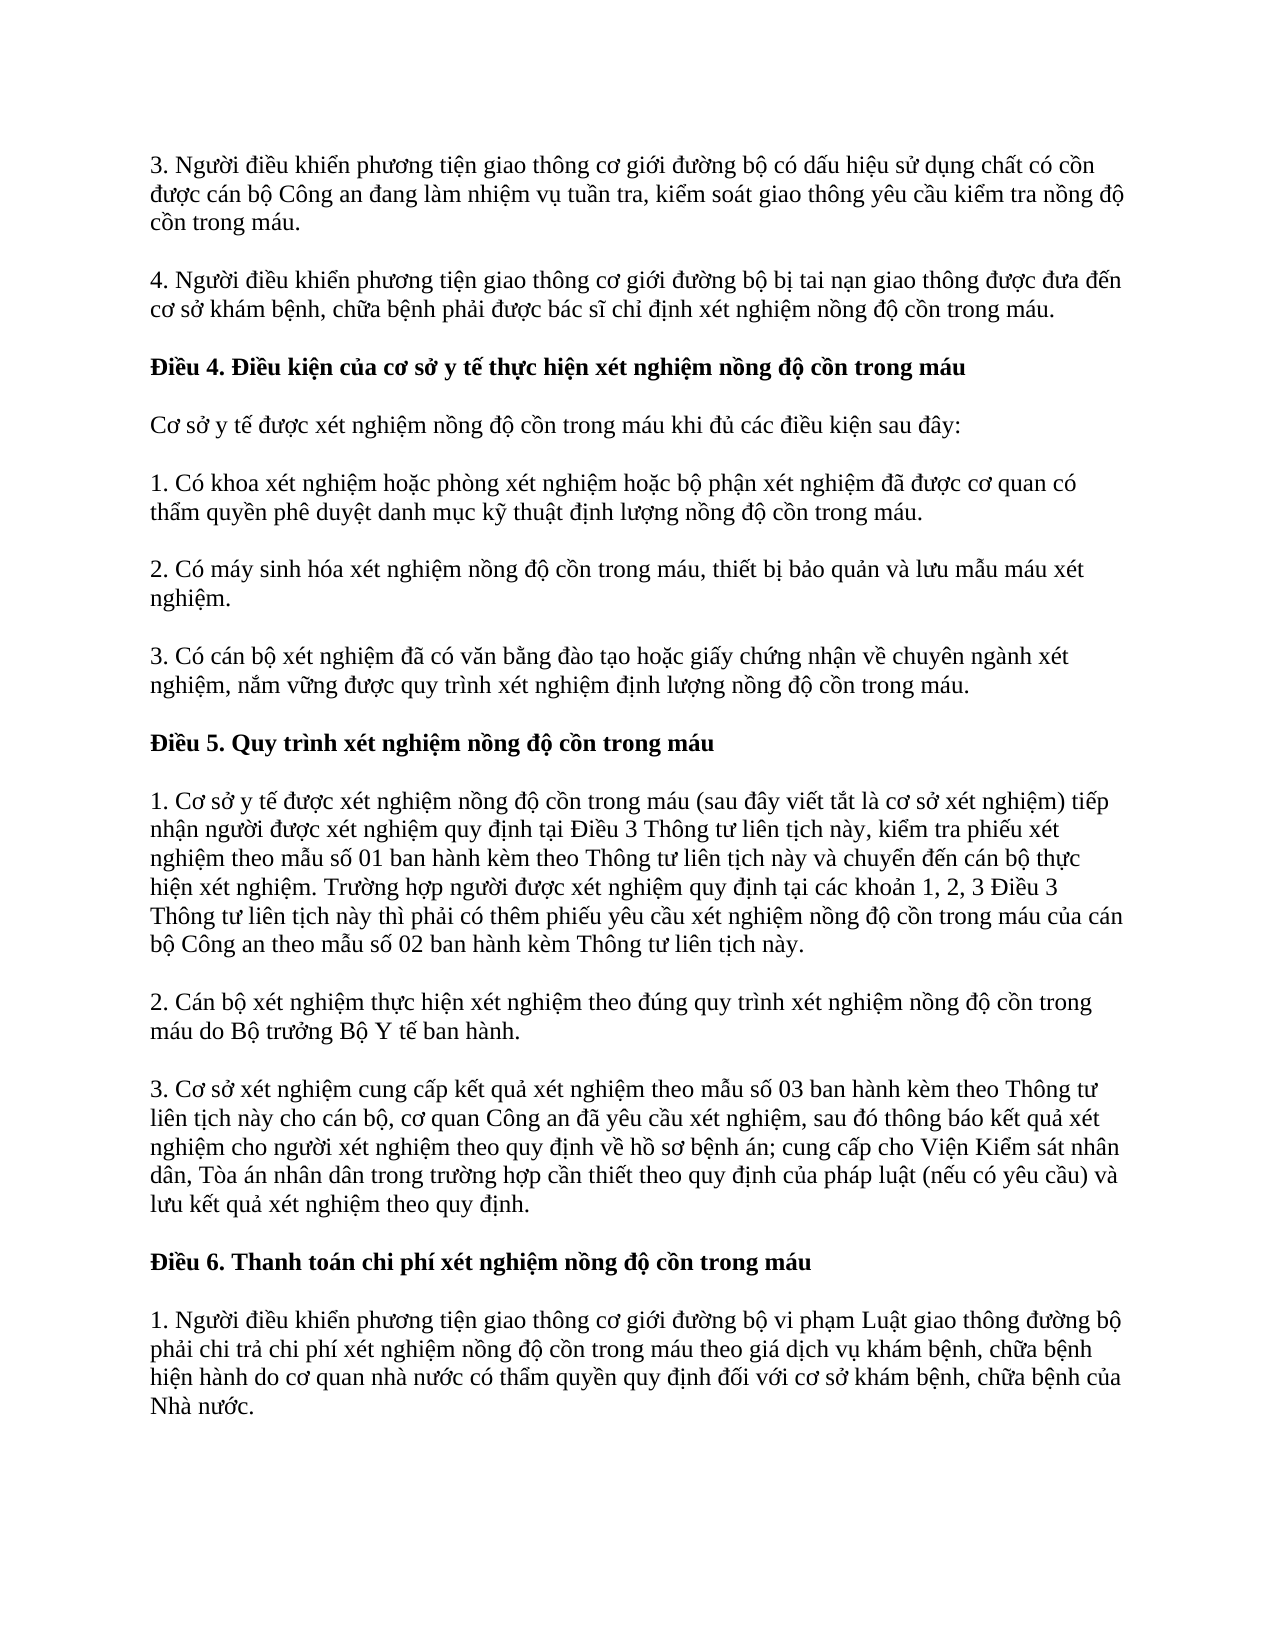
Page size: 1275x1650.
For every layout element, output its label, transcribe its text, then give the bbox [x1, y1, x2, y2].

text Điều 4. Điều kiện của cơ sở y tế thực hiện xét nghiệm nồng độ cồn trong máu [150, 352, 1125, 381]
text Điều 6. Thanh toán chi phí xét nghiệm nồng độ cồn trong máu [150, 1247, 1125, 1276]
text Điều 5. Quy trình xét nghiệm nồng độ cồn trong máu [150, 728, 1125, 757]
text 3. Có cán bộ xét nghiệm đã có văn bằng đào tạo hoặc giấy chứng nhận về chuyên ngành xét nghiệm, nắm vững được quy trình xét nghiệm định lượng nồng độ cồn trong máu. [150, 641, 1125, 699]
text 2. Cán bộ xét nghiệm thực hiện xét nghiệm theo đúng quy trình xét nghiệm nồng độ cồn trong máu do Bộ trưởng Bộ Y tế ban hành. [150, 987, 1125, 1045]
text 4. Người điều khiển phương tiện giao thông cơ giới đường bộ bị tai nạn giao thông được đưa đến cơ sở khám bệnh, chữa bệnh phải được bác sĩ chỉ định xét nghiệm nồng độ cồn trong máu. [150, 265, 1125, 323]
text Cơ sở y tế được xét nghiệm nồng độ cồn trong máu khi đủ các điều kiện sau đây: [150, 410, 1125, 439]
text 3. Người điều khiển phương tiện giao thông cơ giới đường bộ có dấu hiệu sử dụng chất có cồn được cán bộ Công an đang làm nhiệm vụ tuần tra, kiểm soát giao thông yêu cầu kiểm tra nồng độ cồn trong máu. [150, 150, 1125, 236]
text 2. Có máy sinh hóa xét nghiệm nồng độ cồn trong máu, thiết bị bảo quản và lưu mẫu máu xét nghiệm. [150, 554, 1125, 612]
text 1. Cơ sở y tế được xét nghiệm nồng độ cồn trong máu (sau đây viết tắt là cơ sở xét nghiệm) tiếp nhận người được xét nghiệm quy định tại Điều 3 Thông tư liên tịch này, kiểm tra phiếu xét nghiệm theo mẫu số 01 ban hành kèm theo Thông tư liên tịch này và chuyển đến cán bộ thực hiện xét nghiệm. Trường hợp người được xét nghiệm quy định tại các khoản 1, 2, 3 Điều 3 Thông tư liên tịch này thì phải có thêm phiếu yêu cầu xét nghiệm nồng độ cồn trong máu của cán bộ Công an theo mẫu số 02 ban hành kèm Thông tư liên tịch này. [150, 786, 1125, 958]
text 1. Có khoa xét nghiệm hoặc phòng xét nghiệm hoặc bộ phận xét nghiệm đã được cơ quan có thẩm quyền phê duyệt danh mục kỹ thuật định lượng nồng độ cồn trong máu. [150, 468, 1125, 525]
text 1. Người điều khiển phương tiện giao thông cơ giới đường bộ vi phạm Luật giao thông đường bộ phải chi trả chi phí xét nghiệm nồng độ cồn trong máu theo giá dịch vụ khám bệnh, chữa bệnh hiện hành do cơ quan nhà nước có thẩm quyền quy định đối với cơ sở khám bệnh, chữa bệnh của Nhà nước. [150, 1305, 1125, 1420]
text 3. Cơ sở xét nghiệm cung cấp kết quả xét nghiệm theo mẫu số 03 ban hành kèm theo Thông tư liên tịch này cho cán bộ, cơ quan Công an đã yêu cầu xét nghiệm, sau đó thông báo kết quả xét nghiệm cho người xét nghiệm theo quy định về hồ sơ bệnh án; cung cấp cho Viện Kiểm sát nhân dân, Tòa án nhân dân trong trường hợp cần thiết theo quy định của pháp luật (nếu có yêu cầu) và lưu kết quả xét nghiệm theo quy định. [150, 1074, 1125, 1218]
